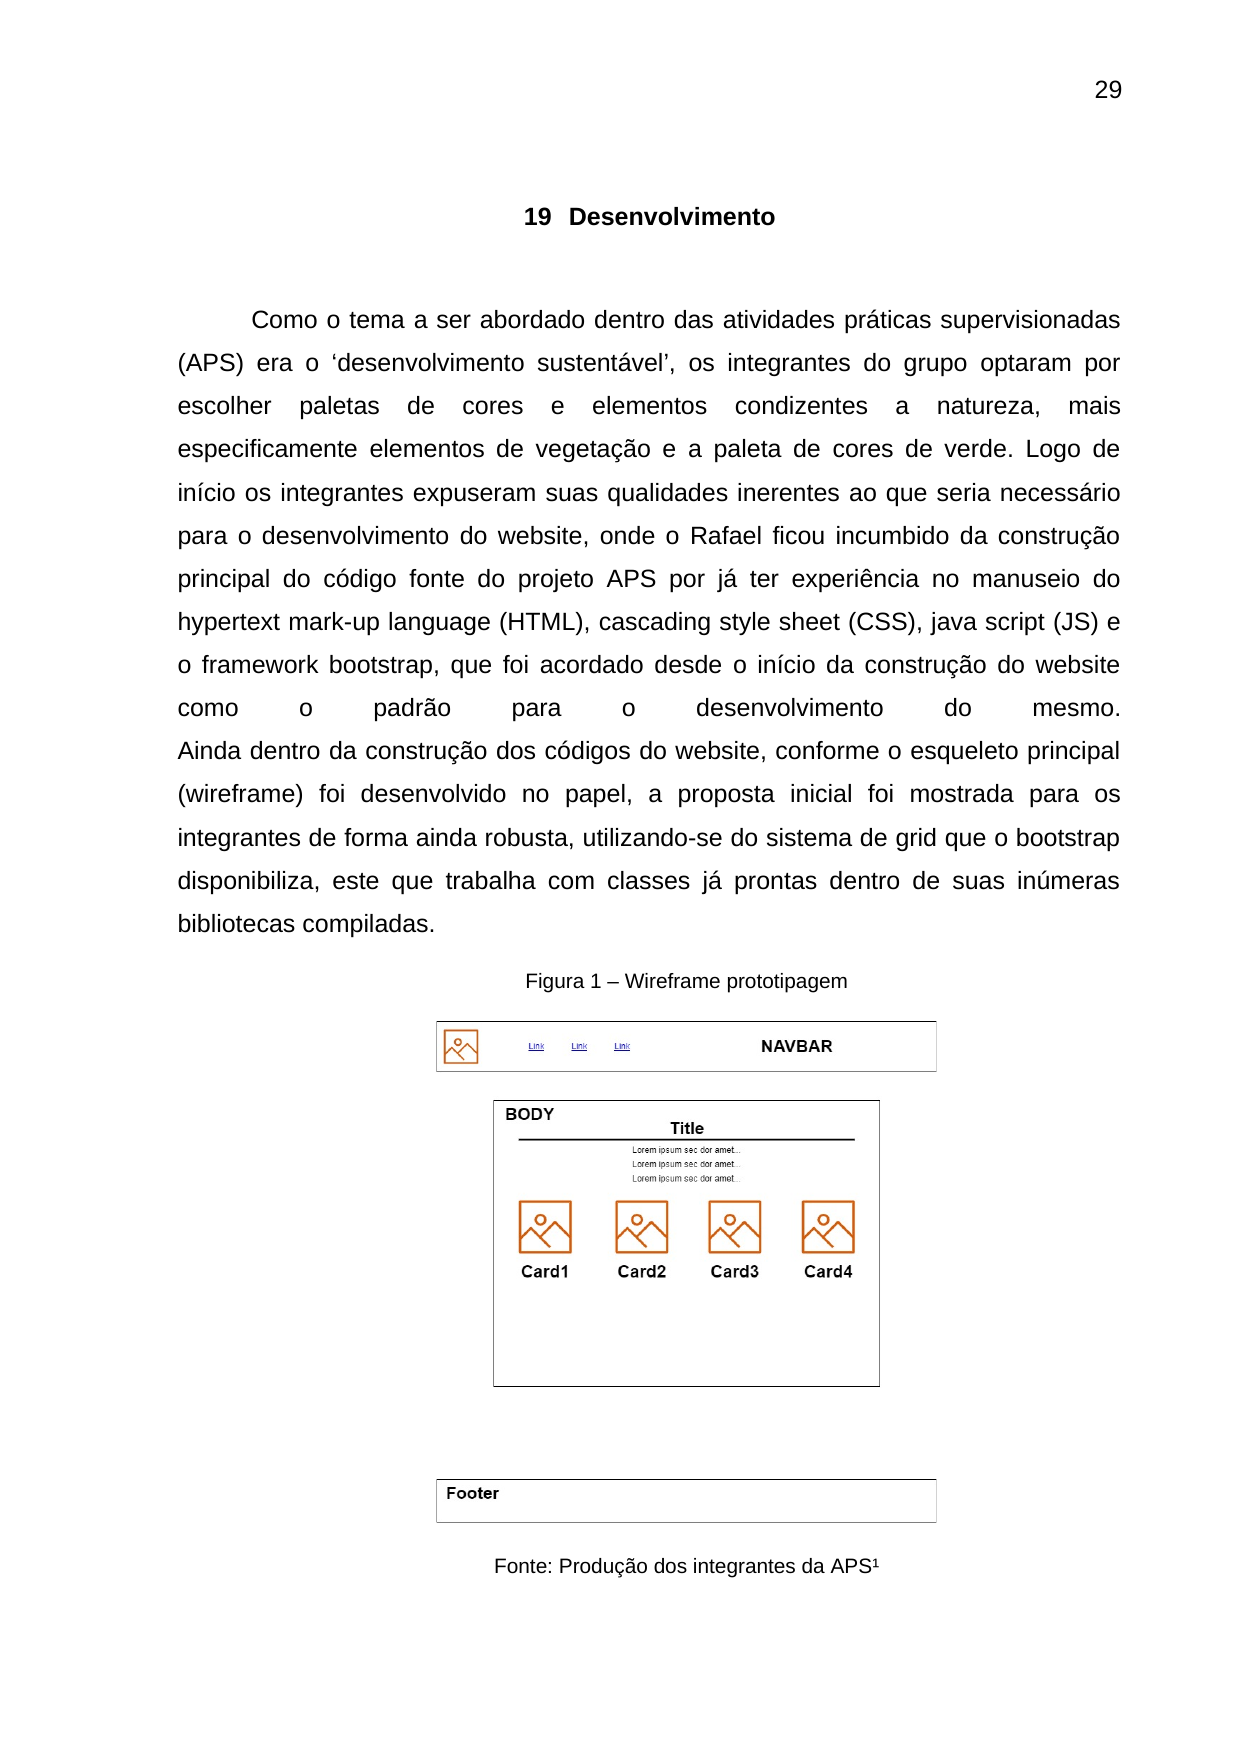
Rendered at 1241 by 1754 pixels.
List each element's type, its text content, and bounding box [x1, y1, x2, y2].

picture [436, 1021, 937, 1523]
text Como o tema a ser abordado dentro das atividades práticas supervisionadas (APS) era o ‘desenvolvimento sustentável’, os integrantes do grupo optaram por escolher paletas de cores e elementos condizentes a natureza, mais especificamente elementos de vegetação e a paleta de cores de verde. Logo de início os integrantes expuseram suas qualidades inerentes ao que seria necessário para o desenvolvimento do website, onde o Rafael ficou incumbido da construção principal do código fonte do projeto APS por já ter experiência no manuseio do hypertext mark-up language (HTML), cascading style sheet (CSS), java script (JS) e o framework bootstrap, que foi acordado desde o início da construção do website como o padrão para o desenvolvimento do mesmo. Ainda dentro da construção dos códigos do website, conforme o esqueleto principal (wireframe) foi desenvolvido no papel, a proposta inicial foi mostrada para os integrantes de forma ainda robusta, utilizando-se do sistema de grid que o bootstrap disponibiliza, este que trabalha com classes já prontas dentro de suas inúmeras bibliotecas compiladas. [177, 305, 1122, 938]
subtitle Desenvolvimento [177, 202, 1122, 231]
text Figura 1 – Wireframe prototipagem [177, 969, 1122, 993]
text Fonte: Produção dos integrantes da APS¹ [177, 1553, 1122, 1577]
